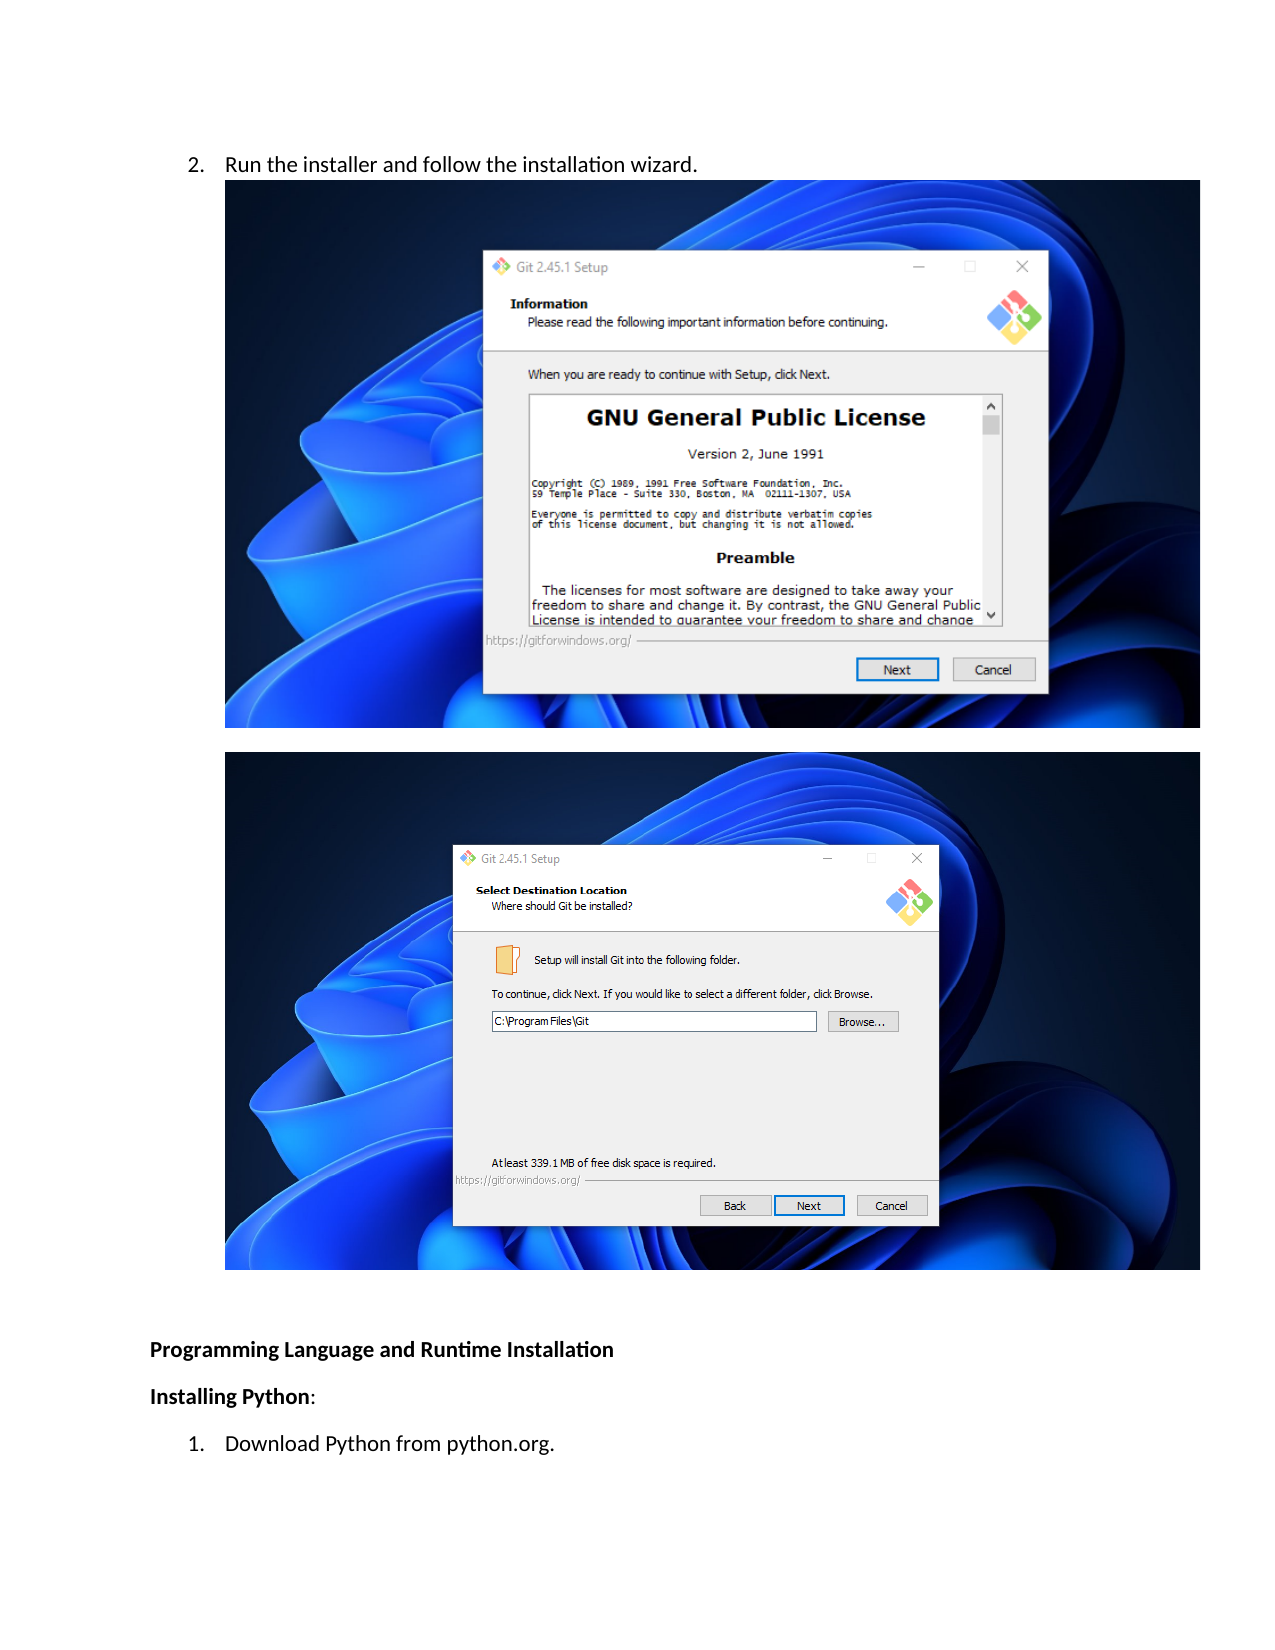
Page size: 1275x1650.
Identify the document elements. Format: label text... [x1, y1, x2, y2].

text Installing Python: [150, 1382, 1125, 1410]
picture [225, 752, 1200, 1270]
picture [225, 180, 1200, 728]
list Download Python from python.org. [187, 1429, 1125, 1457]
text Programming Language and Runtime Installation [150, 1336, 1125, 1363]
